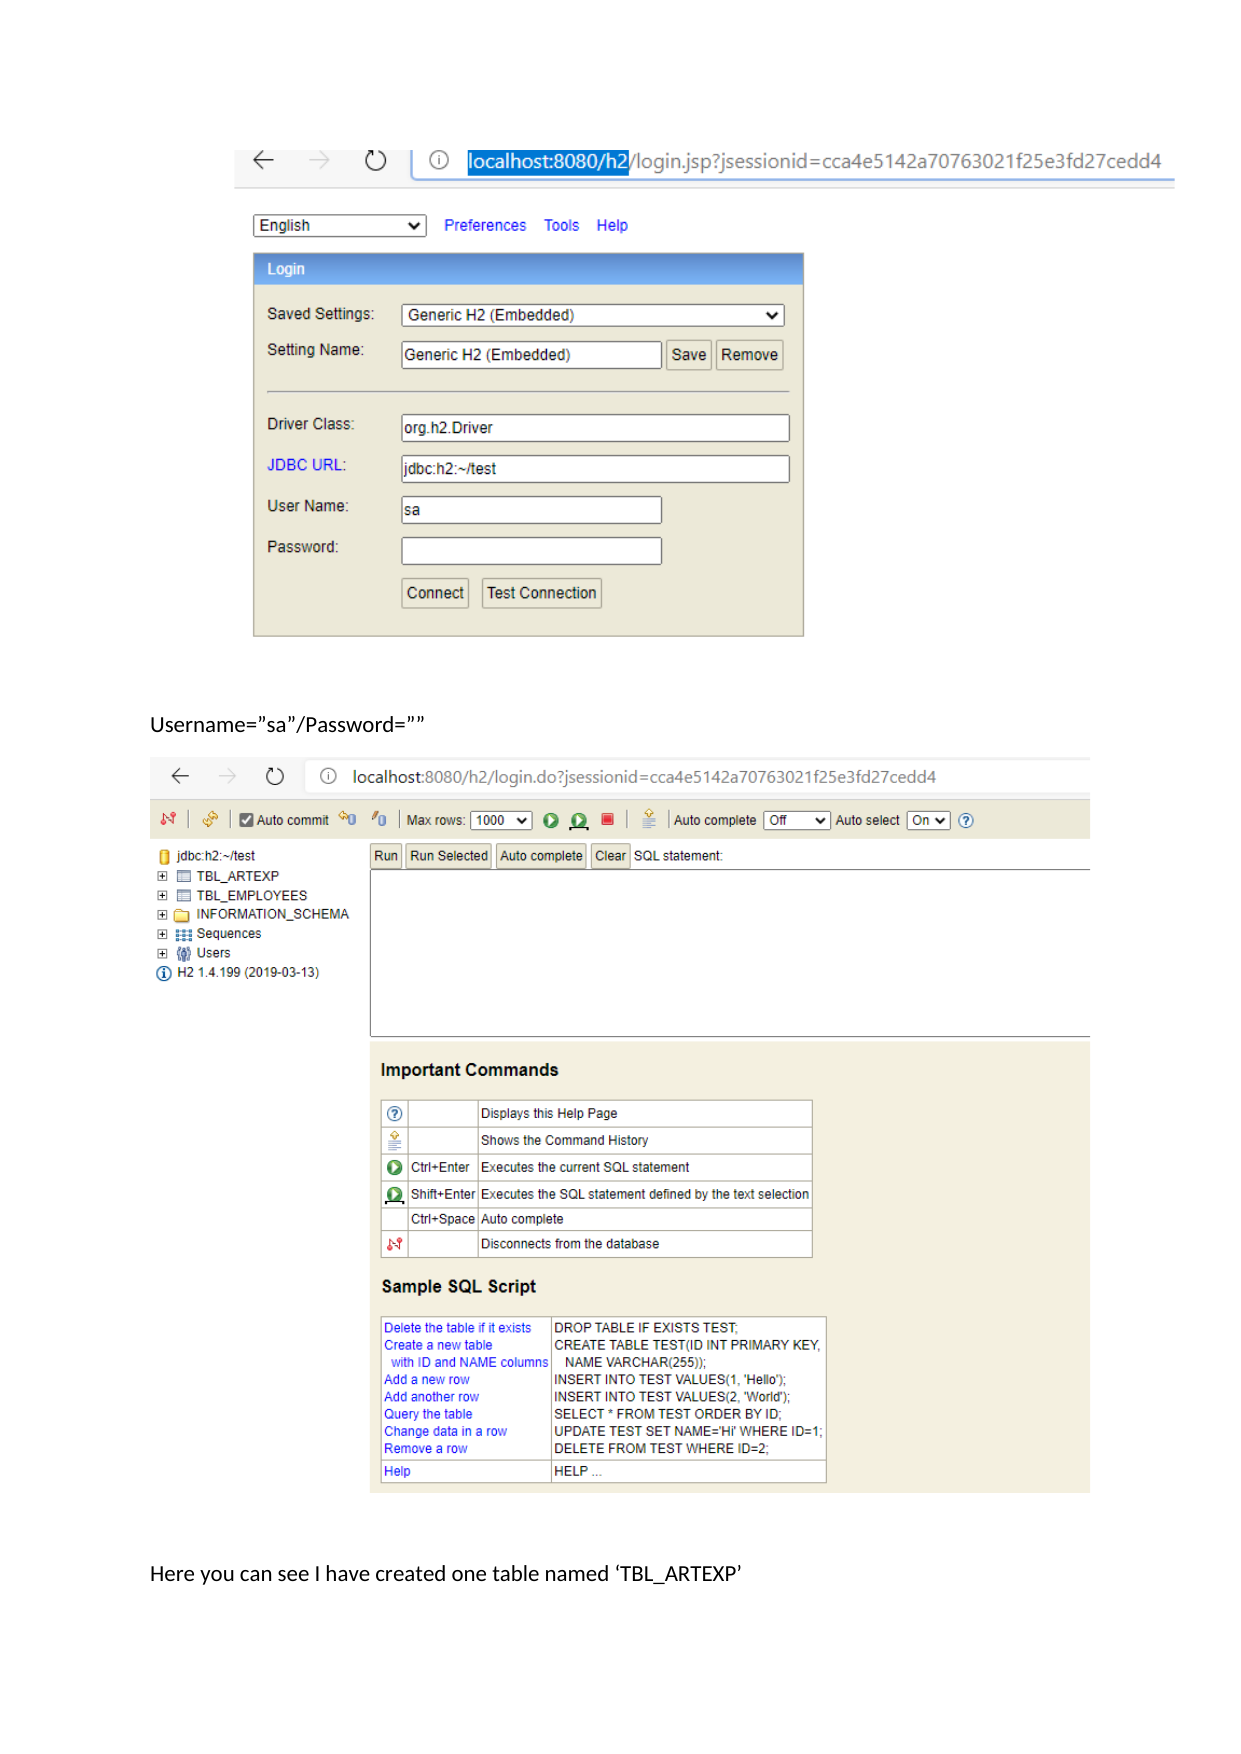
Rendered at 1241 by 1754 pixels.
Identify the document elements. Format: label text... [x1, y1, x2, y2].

picture [234, 150, 1175, 692]
picture [150, 757, 1091, 1493]
text Username=”sa”/Password=”” [150, 711, 1090, 738]
text Here you can see I have created one table named ‘TBL_ARTEXP’ [150, 1559, 1090, 1587]
